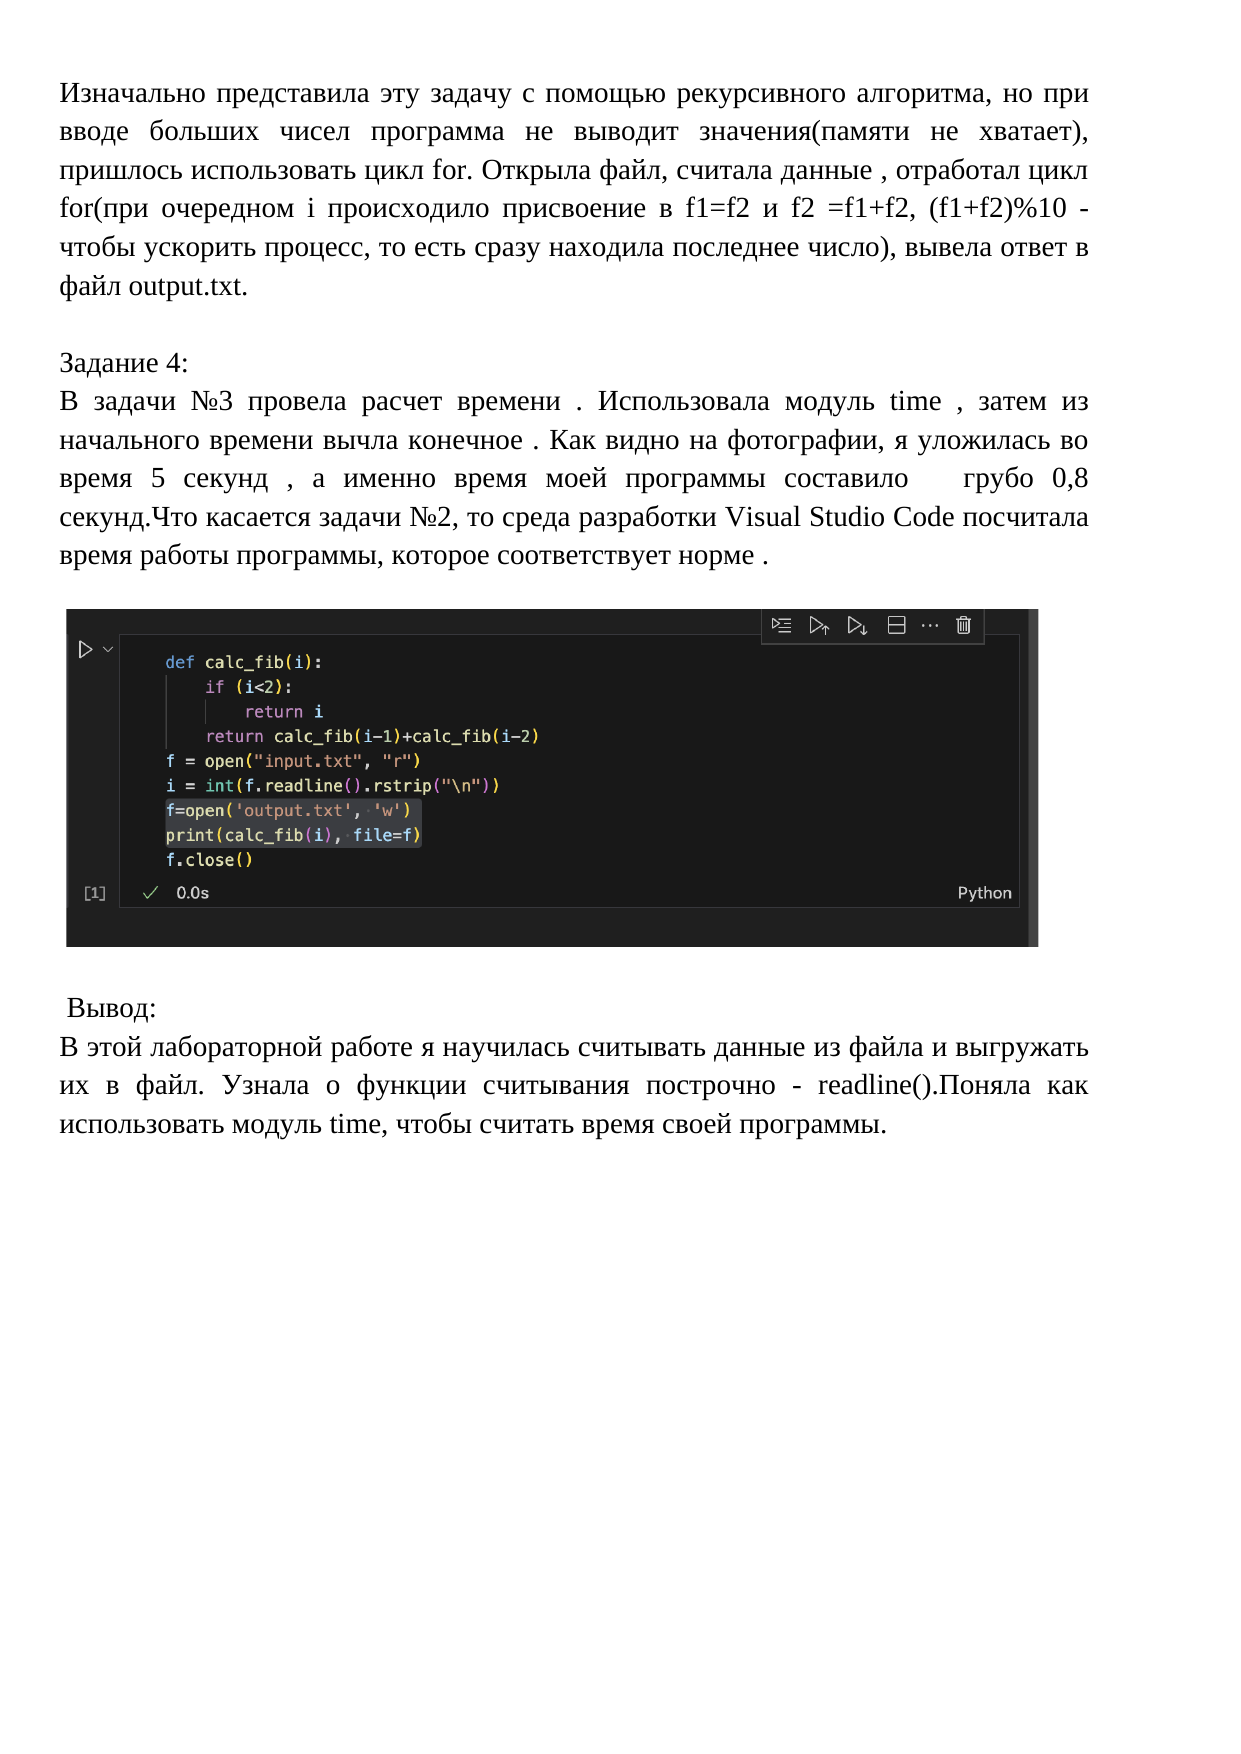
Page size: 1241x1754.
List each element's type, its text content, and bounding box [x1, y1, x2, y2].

text В этой лабораторной работе я научилась считывать данные из файла и выгружать их в файл. Узнала о функции считывания построчно - readline().Поняла как использовать модуль time, чтобы считать время своей программы. [59, 1029, 1090, 1139]
text Задание 4: [59, 345, 1090, 378]
text В задачи №3 провела расчет времени . Использовала модуль time , затем из начального времени вычла конечное . Как видно на фотографии, я уложилась во время 5 секунд , а именно время моей программы составило грубо 0,8 секунд.Что касается задачи №2, то среда разработки Visual Studio Code посчитала время работы программы, которое соответствует норме . [59, 383, 1090, 571]
text Вывод: [59, 990, 1090, 1024]
text Изначально представила эту задачу с помощью рекурсивного алгоритма, но при вводе больших чисел программа не выводит значения(памяти не хватает), пришлось использовать цикл for. Открыла файл, считала данные , отработал цикл for(при очередном i происходило присвоение в f1=f2 и f2 =f1+f2, (f1+f2)%10 - чтобы ускорить процесс, то есть сразу находила последнее число), вывела ответ в файл output.txt. [59, 75, 1090, 301]
picture [66, 609, 1039, 947]
